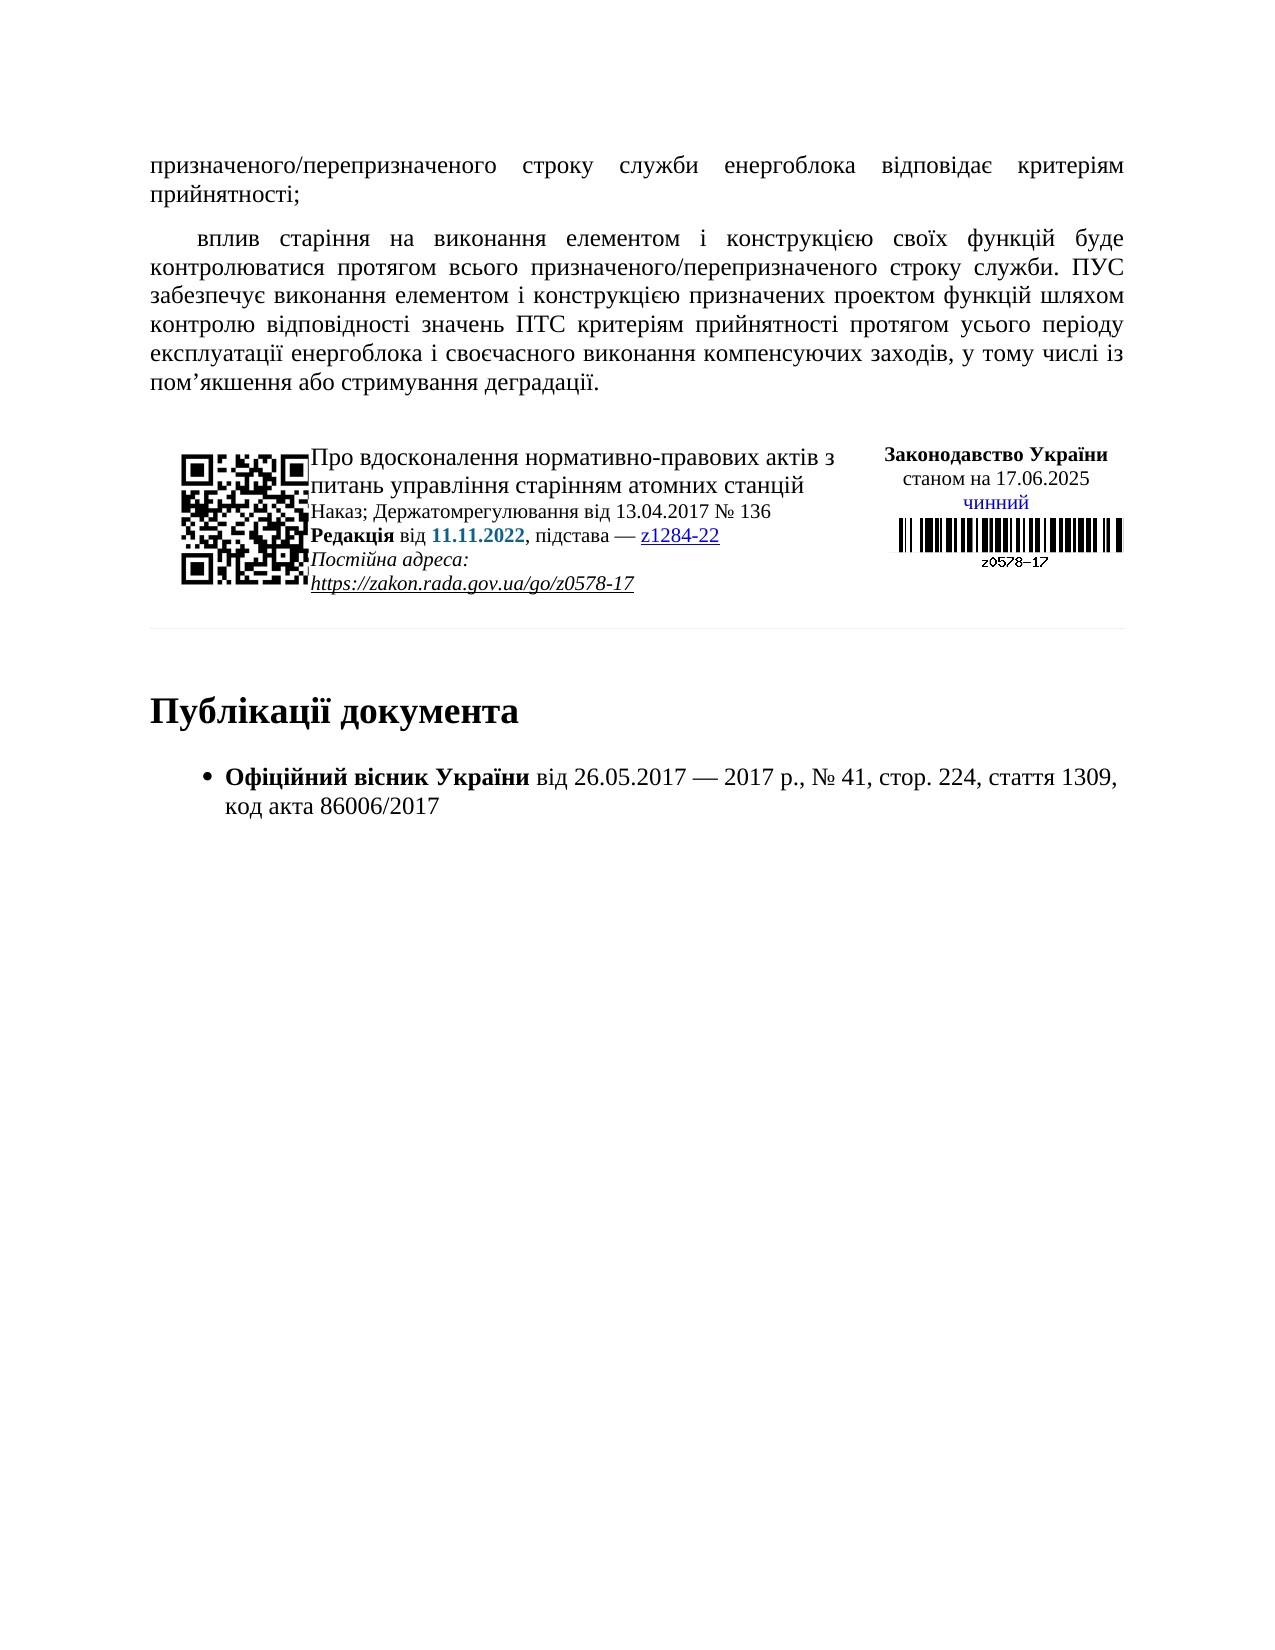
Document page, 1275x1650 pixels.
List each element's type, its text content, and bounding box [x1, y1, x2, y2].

table_header Законодавство України станом на 17.06.2025 чинний [869, 440, 1123, 599]
list Офіційний вісник України від 26.05.2017 — 2017 р., № 41, стор. 224, стаття 1309, код акта 86006/2017 [203, 762, 1125, 820]
subtitle Публікації документа [150, 688, 1125, 731]
picture [168, 441, 309, 598]
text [150, 150, 1125, 207]
picture [889, 513, 1124, 572]
table_header [149, 440, 309, 599]
table_header Про вдосконалення нормативно-правових актів з питань управління старінням атомних станцій Наказ; Держатомрегулювання від 13.04.2017 № 136 Редакція від 11.11.2022, підстава — z1284-22 Постійна адреса: https://zakon.rada.gov.ua/go/z0578-17 [309, 440, 869, 599]
text вплив старіння на виконання елементом і конструкцією своїх функцій буде контролюватися протягом всього призначеного/перепризначеного строку служби. ПУС забезпечує виконання елементом і конструкцією призначених проектом функцій шляхом контролю відповідності значень ПТС критеріям прийнятності протягом усього періоду експлуатації енергоблока і своєчасного виконання компенсуючих заходів, у тому числі із пом’якшення або стримування деградації. [150, 223, 1125, 396]
